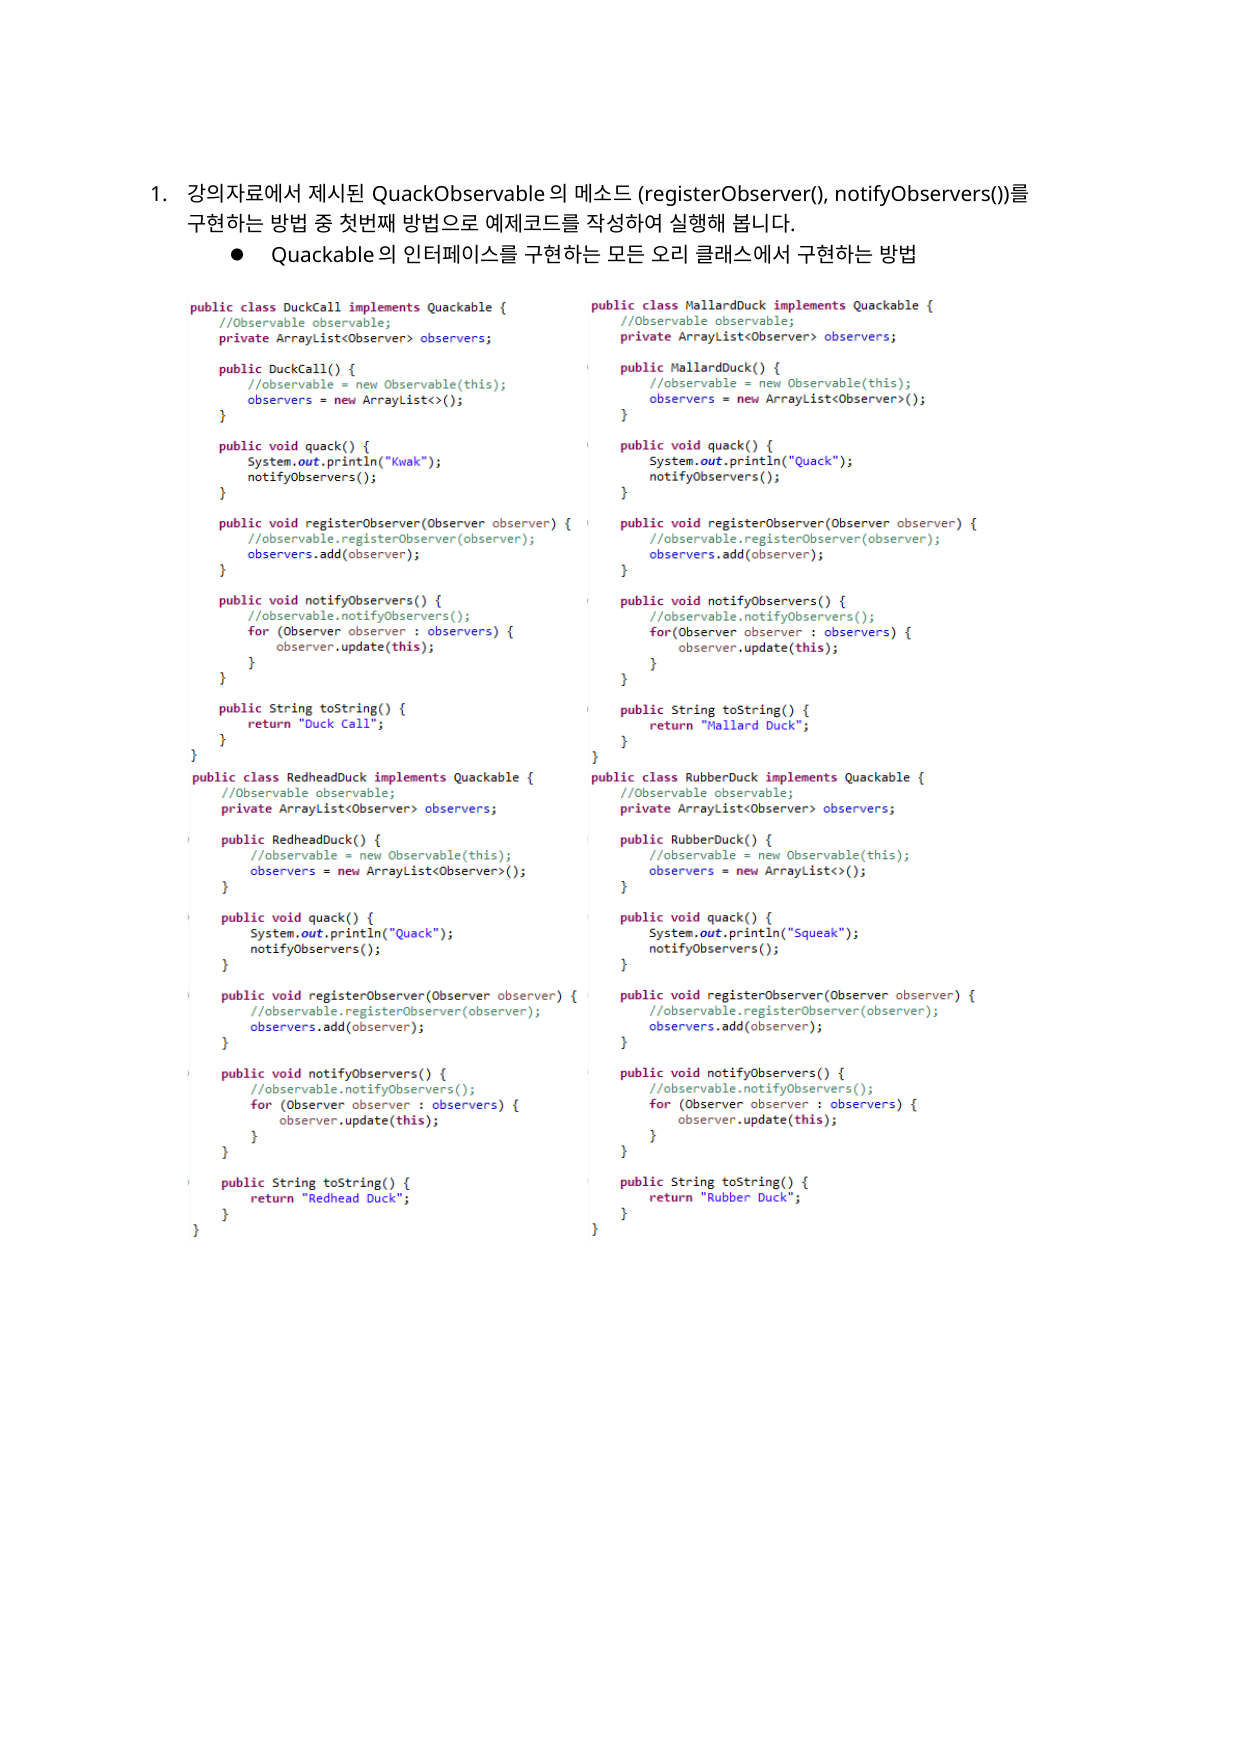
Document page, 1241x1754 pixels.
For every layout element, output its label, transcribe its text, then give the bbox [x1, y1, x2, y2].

picture [187, 296, 994, 1242]
list Quackable의 인터페이스를 구현하는 모든 오리 클래스에서 구현하는 방법 [229, 238, 1090, 268]
list 강의자료에서 제시된 QuackObservable의 메소드 (registerObserver(), notifyObservers())를 구현하는 방법 중 첫번째 방법으로 예제코드를 작성하여 실행해 봅니다. [150, 177, 1090, 238]
